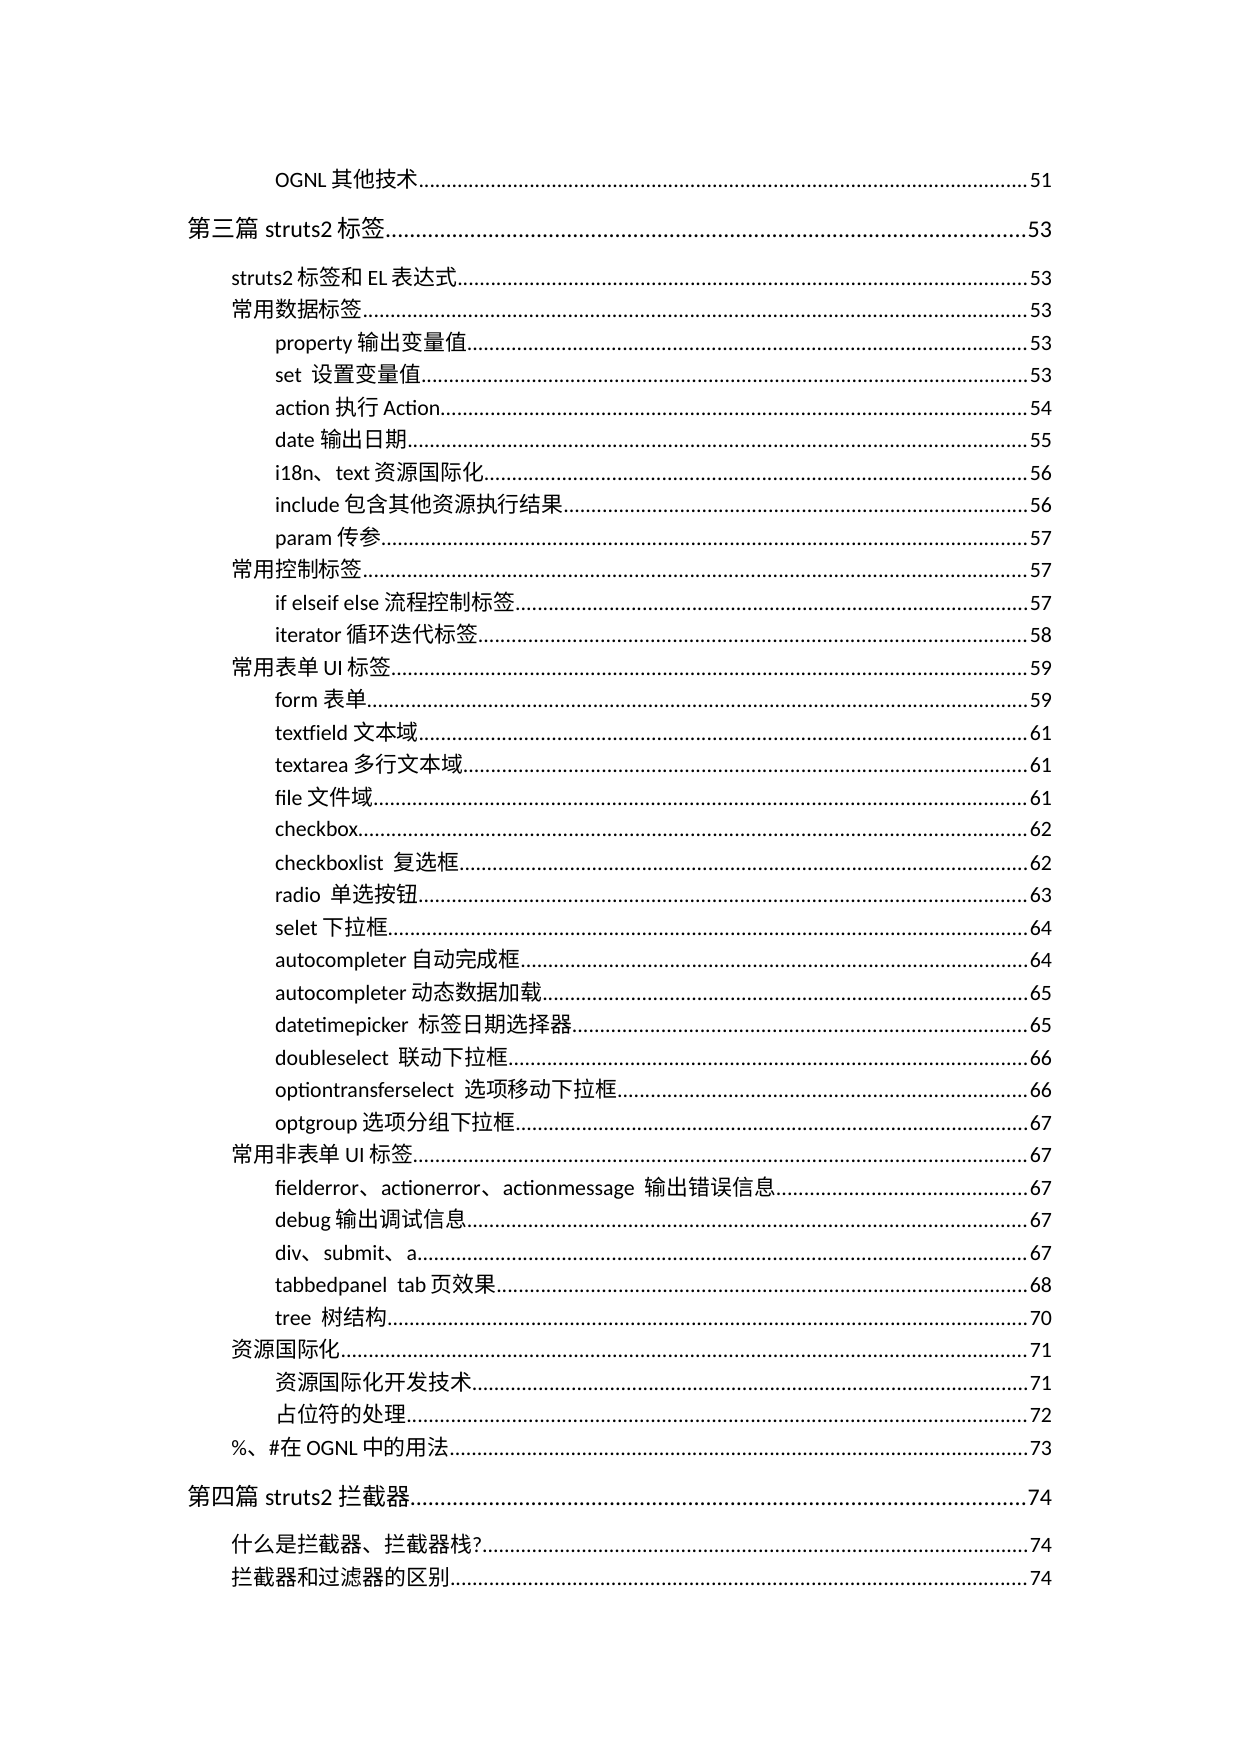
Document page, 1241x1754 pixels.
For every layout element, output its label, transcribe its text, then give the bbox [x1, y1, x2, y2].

text param 传参 57 [275, 519, 1053, 552]
text selet下拉框 64 [275, 909, 1053, 942]
text tree 树结构 70 [275, 1299, 1053, 1332]
text optiontransferselect 选项移动下拉框 66 [275, 1072, 1053, 1104]
text radio 单选按钮 63 [275, 877, 1053, 909]
text action 执行Action 54 [275, 389, 1053, 422]
text autocompleter自动完成框 64 [275, 942, 1053, 974]
text file 文件域 61 [275, 779, 1053, 812]
text tabbedpanel tab页效果 68 [275, 1267, 1053, 1299]
text %、#在OGNL中的用法 73 [231, 1429, 1053, 1462]
text i18n、text资源国际化 56 [275, 454, 1053, 487]
text form 表单 59 [275, 682, 1053, 714]
text debug 输出调试信息 67 [275, 1202, 1053, 1234]
text if elseif else 流程控制标签 57 [275, 584, 1053, 617]
text 资源国际化开发技术 71 [275, 1364, 1053, 1397]
text doubleselect 联动下拉框 66 [275, 1039, 1053, 1072]
text date 输出日期 55 [275, 422, 1053, 454]
text textarea 多行文本域 61 [275, 747, 1053, 779]
text OGNL其他技术 51 [275, 162, 1053, 194]
text iterator 循环迭代标签 58 [275, 617, 1053, 649]
text include 包含其他资源执行结果 56 [275, 487, 1053, 519]
text 资源国际化 71 [231, 1332, 1053, 1364]
text 第三篇 struts2标签 53 [187, 194, 1053, 259]
text 常用控制标签 57 [231, 552, 1053, 584]
text 常用表单UI标签 59 [231, 649, 1053, 682]
text 常用数据标签 53 [231, 292, 1053, 324]
text checkboxlist 复选框 62 [275, 844, 1053, 877]
text 占位符的处理 72 [275, 1397, 1053, 1429]
text property 输出变量值 53 [275, 324, 1053, 357]
text 常用非表单UI标签 67 [231, 1137, 1053, 1169]
text checkbox 62 [275, 812, 1053, 844]
text struts2标签和EL表达式 53 [231, 259, 1053, 292]
text fielderror、actionerror、actionmessage 输出错误信息 67 [275, 1169, 1053, 1202]
text optgroup 选项分组下拉框 67 [275, 1104, 1053, 1137]
text textfield 文本域 61 [275, 714, 1053, 747]
text 什么是拦截器、拦截器栈? 74 [231, 1527, 1053, 1559]
text div、submit、a 67 [275, 1234, 1053, 1267]
text 第四篇 struts2 拦截器 74 [187, 1462, 1053, 1527]
text autocompleter动态数据加载 65 [275, 974, 1053, 1007]
text datetimepicker 标签日期选择器 65 [275, 1007, 1053, 1039]
text 拦截器和过滤器的区别 74 [231, 1559, 1053, 1592]
text set 设置变量值 53 [275, 357, 1053, 389]
